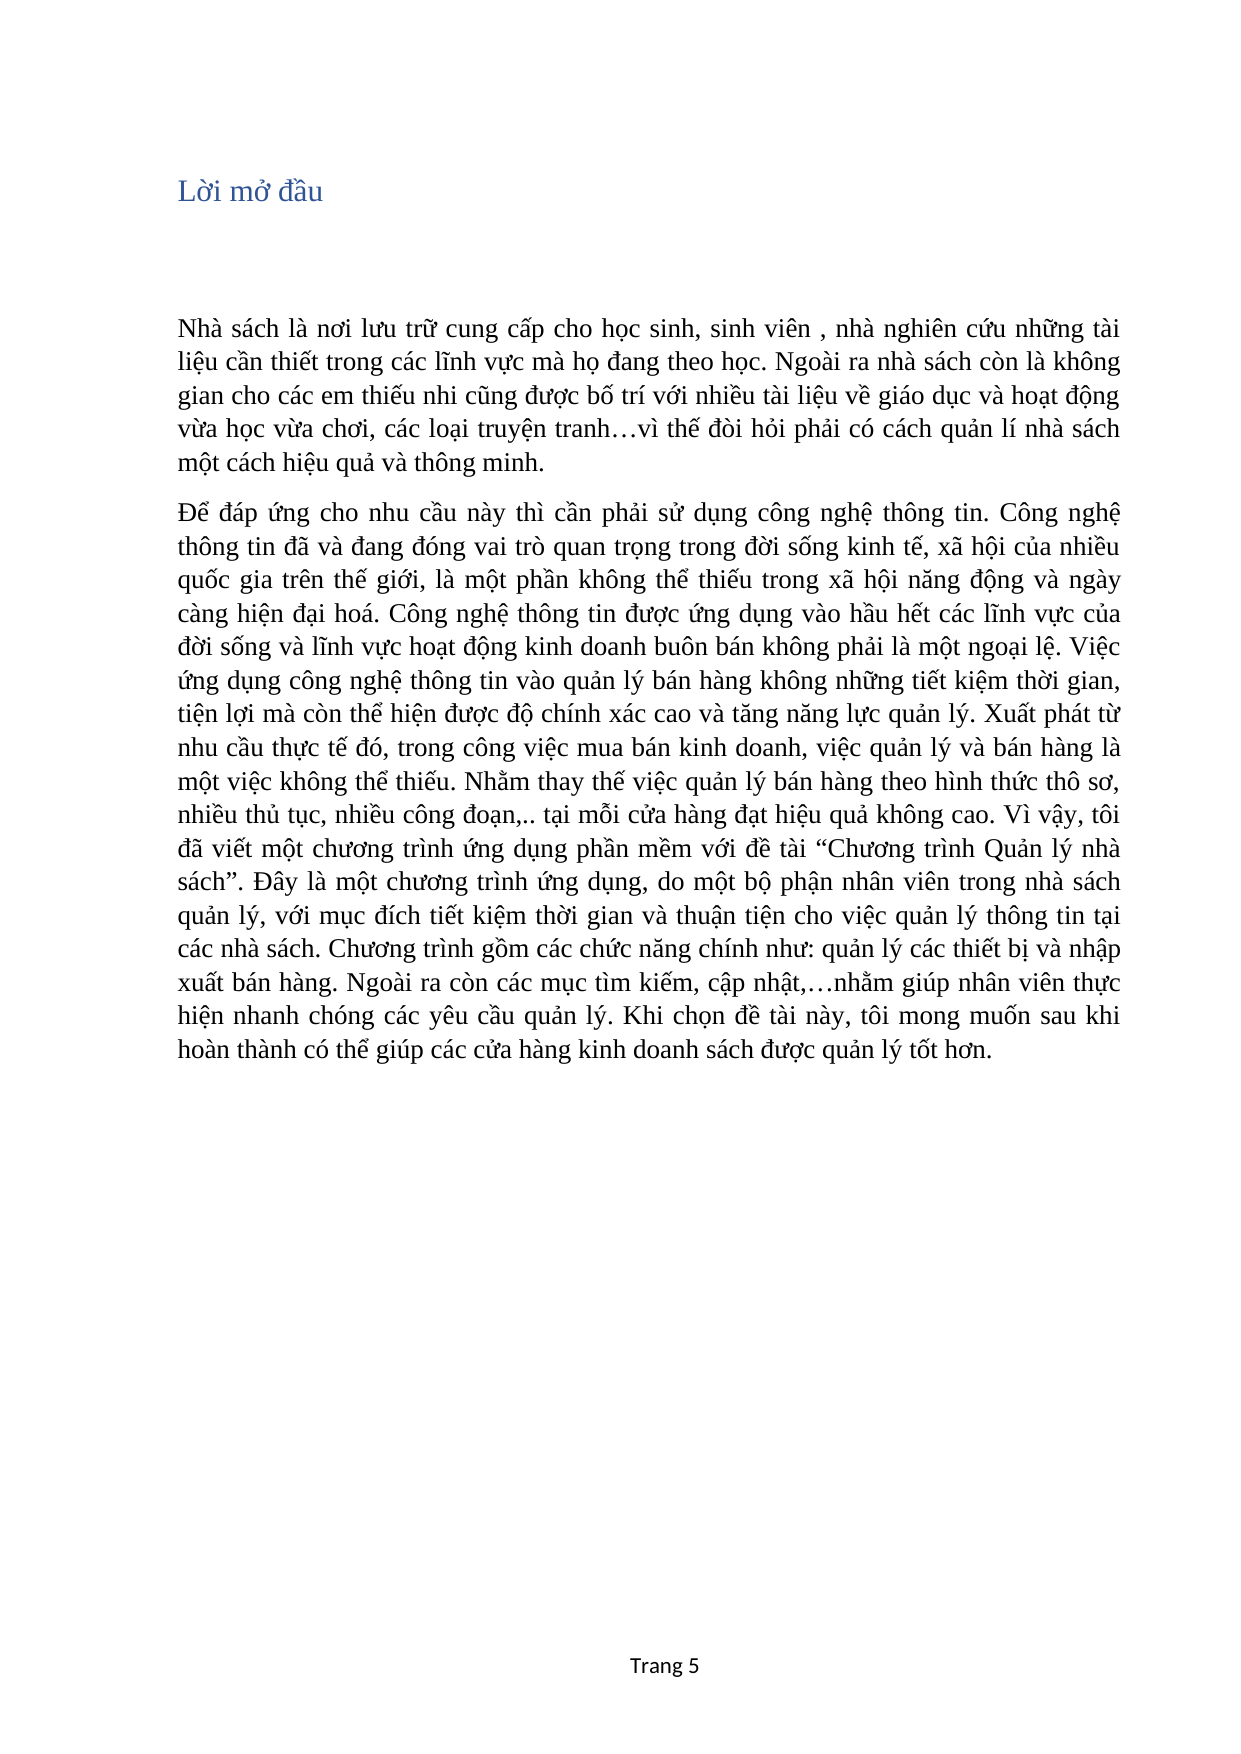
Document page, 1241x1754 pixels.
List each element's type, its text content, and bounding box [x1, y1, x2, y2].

text Để đáp ứng cho nhu cầu này thì cần phải sử dụng công nghệ thông tin. Công nghệ thông tin đã và đang đóng vai trò quan trọng trong đời sống kinh tế, xã hội của nhiều quốc gia trên thế giới, là một phần không thể thiếu trong xã hội năng động và ngày càng hiện đại hoá. Công nghệ thông tin được ứng dụng vào hầu hết các lĩnh vực của đời sống và lĩnh vực hoạt động kinh doanh buôn bán không phải là một ngoại lệ. Việc ứng dụng công nghệ thông tin vào quản lý bán hàng không những tiết kiệm thời gian, tiện lợi mà còn thể hiện được độ chính xác cao và tăng năng lực quản lý. Xuất phát từ nhu cầu thực tế đó, trong công việc mua bán kinh doanh, việc quản lý và bán hàng là một việc không thể thiếu. Nhằm thay thế việc quản lý bán hàng theo hình thức thô sơ, nhiều thủ tục, nhiều công đoạn,.. tại mỗi cửa hàng đạt hiệu quả không cao. Vì vậy, tôi đã viết một chương trình ứng dụng phần mềm với đề tài “Chương trình Quản lý nhà sách”. Đây là một chương trình ứng dụng, do một bộ phận nhân viên trong nhà sách quản lý, với mục đích tiết kiệm thời gian và thuận tiện cho việc quản lý thông tin tại các nhà sách. Chương trình gồm các chức năng chính như: quản lý các thiết bị và nhập xuất bán hàng. Ngoài ra còn các mục tìm kiếm, cập nhật,…nhằm giúp nhân viên thực hiện nhanh chóng các yêu cầu quản lý. Khi chọn đề tài này, tôi mong muốn sau khi hoàn thành có thể giúp các cửa hàng kinh doanh sách được quản lý tốt hơn. [177, 496, 1122, 1064]
text Nhà sách là nơi lưu trữ cung cấp cho học sinh, sinh viên , nhà nghiên cứu những tài liệu cần thiết trong các lĩnh vực mà họ đang theo học. Ngoài ra nhà sách còn là không gian cho các em thiếu nhi cũng được bố trí với nhiều tài liệu về giáo dục và hoạt động vừa học vừa chơi, các loại truyện tranh…vì thế đòi hỏi phải có cách quản lí nhà sách một cách hiệu quả và thông minh. [177, 312, 1122, 477]
subtitle Lời mở đầu [177, 173, 1122, 209]
